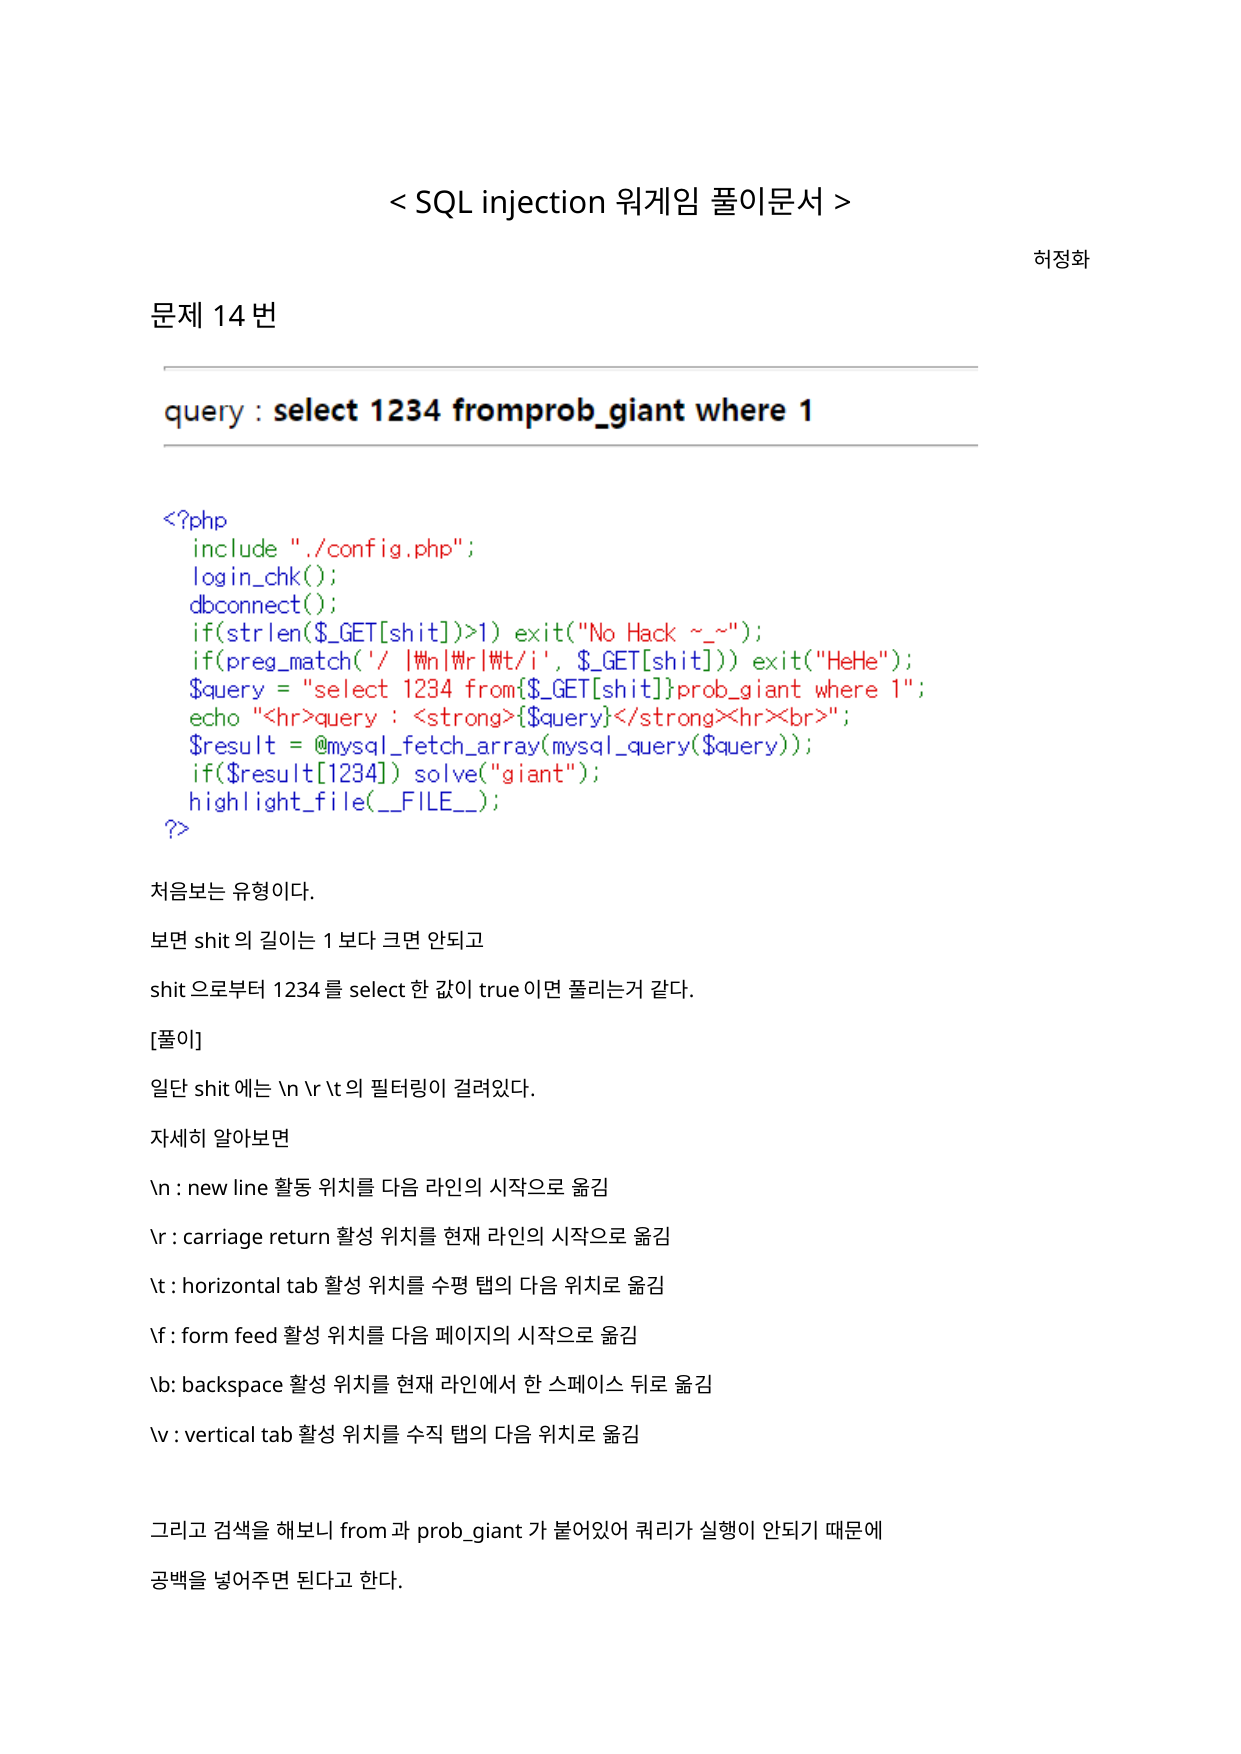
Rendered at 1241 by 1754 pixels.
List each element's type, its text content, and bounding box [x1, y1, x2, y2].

text 허정화 [150, 243, 1090, 273]
text \r : carriage return 활성 위치를 현재 라인의 시작으로 옮김 [150, 1220, 1090, 1251]
text 보면 shit의 길이는 1보다 크면 안되고 [150, 924, 1090, 954]
text 공백을 넣어주면 된다고 한다. [150, 1564, 1090, 1594]
text \v : vertical tab 활성 위치를 수직 탭의 다음 위치로 옮김 [150, 1418, 1090, 1448]
text 일단 shit에는 \n \r \t의 필터링이 걸려있다. [150, 1072, 1090, 1103]
text 그리고 검색을 해보니 from과 prob_giant 가 붙어있어 쿼리가 실행이 안되기 때문에 [150, 1514, 1090, 1545]
text [풀이] [150, 1023, 1090, 1053]
text \b: backspace 활성 위치를 현재 라인에서 한 스페이스 뒤로 옮김 [150, 1368, 1090, 1399]
text 자세히 알아보면 [150, 1122, 1090, 1152]
text shit으로부터 1234를 select한 값이 true이면 풀리는거 같다. [150, 974, 1090, 1004]
text \t : horizontal tab 활성 위치를 수평 탭의 다음 위치로 옮김 [150, 1270, 1090, 1300]
text 문제 14번 [150, 292, 1090, 334]
picture [150, 354, 979, 856]
text 처음보는 유형이다. [150, 875, 1090, 905]
text < SQL injection 워게임 풀이문서 > [150, 177, 1090, 223]
text \n : new line 활동 위치를 다음 라인의 시작으로 옮김 [150, 1171, 1090, 1201]
text \f : form feed 활성 위치를 다음 페이지의 시작으로 옮김 [150, 1319, 1090, 1349]
